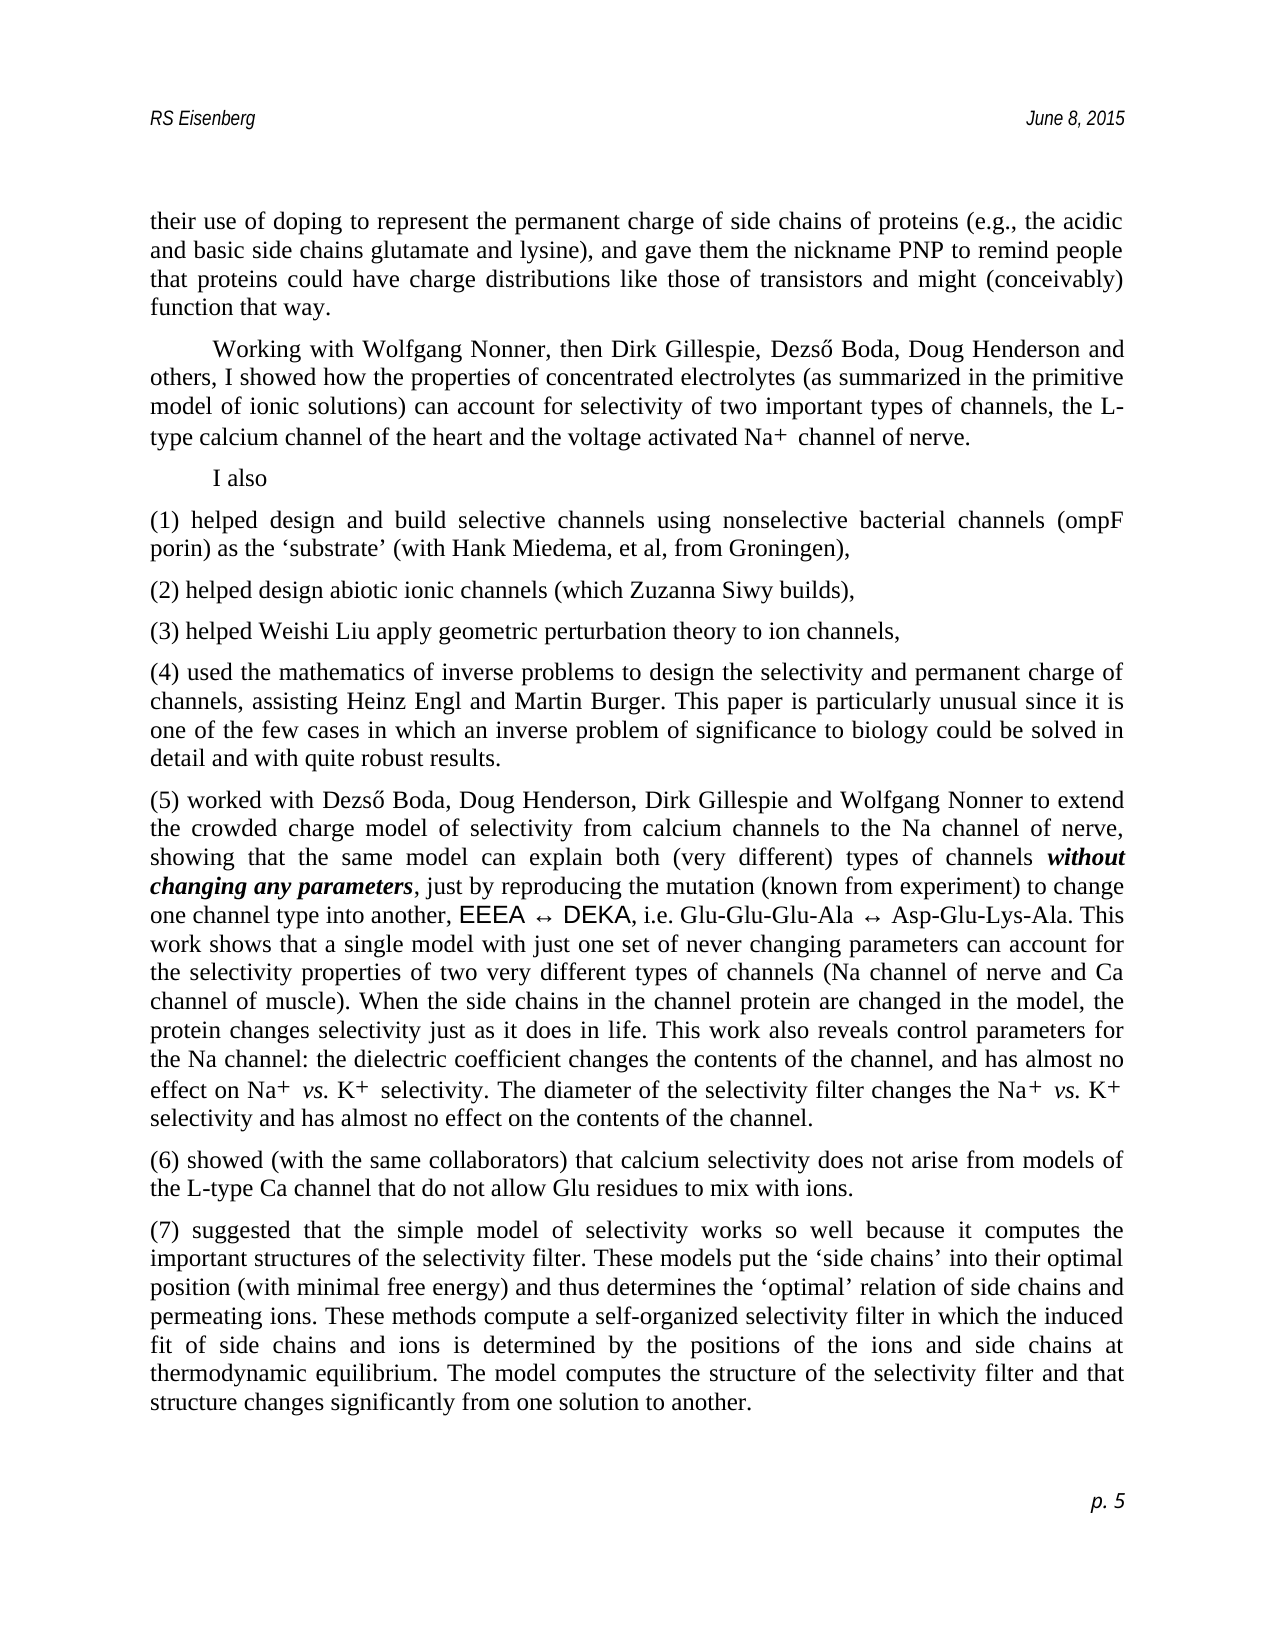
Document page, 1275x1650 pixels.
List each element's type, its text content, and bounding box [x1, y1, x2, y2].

text (7) suggested that the simple model of selectivity works so well because it computes the important structures of the selectivity filter. These models put the ‘side chains’ into their optimal position (with minimal free energy) and thus determines the ‘optimal’ relation of side chains and permeating ions. These methods compute a self-organized selectivity filter in which the induced fit of side chains and ions is determined by the positions of the ions and side chains at thermodynamic equilibrium. The model computes the structure of the selectivity filter and that structure changes significantly from one solution to another. [150, 1215, 1125, 1416]
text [150, 206, 1125, 321]
text (2) helped design abiotic ionic channels (which Zuzanna Siwy builds), [150, 575, 1125, 603]
text (4) used the mathematics of inverse problems to design the selectivity and permanent charge of channels, assisting Heinz Engl and Martin Burger. This paper is particularly unusual since it is one of the few cases in which an inverse problem of significance to biology could be solved in detail and with quite robust results. [150, 657, 1125, 772]
text (3) helped Weishi Liu apply geometric perturbation theory to ion channels, [150, 616, 1125, 645]
text (6) showed (with the same collaborators) that calcium selectivity does not arise from models of the L-type Ca channel that do not allow Glu residues to mix with ions. [150, 1145, 1125, 1202]
text (5) worked with Dezső Boda, Doug Henderson, Dirk Gillespie and Wolfgang Nonner to extend the crowded charge model of selectivity from calcium channels to the Na channel of nerve, showing that the same model can explain both (very different) types of channels without changing any parameters, just by reproducing the mutation (known from experiment) to change one channel type into another, EEEA ↔ DEKA, i.e. Glu-Glu-Glu-Ala ↔ Asp-Glu-Lys-Ala. This work shows that a single model with just one set of never changing parameters can account for the selectivity properties of two very different types of channels (Na channel of nerve and Ca channel of muscle). When the side chains in the channel protein are changed in the model, the protein changes selectivity just as it does in life. This work also reveals control parameters for the Na channel: the dielectric coefficient changes the contents of the channel, and has almost no effect on Na+ vs. K+ selectivity. The diameter of the selectivity filter changes the Na+ vs. K+ selectivity and has almost no effect on the contents of the channel. [150, 785, 1125, 1132]
text Working with Wolfgang Nonner, then Dirk Gillespie, Dezső Boda, Doug Henderson and others, I showed how the properties of concentrated electrolytes (as summarized in the primitive model of ionic solutions) can account for selectivity of two important types of channels, the L-type calcium channel of the heart and the voltage activated Na+ channel of nerve. [150, 334, 1125, 451]
text I also [150, 463, 1125, 492]
text (1) helped design and build selective channels using nonselective bacterial channels (ompF porin) as the ‘substrate’ (with Hank Miedema, et al, from Groningen), [150, 505, 1125, 562]
